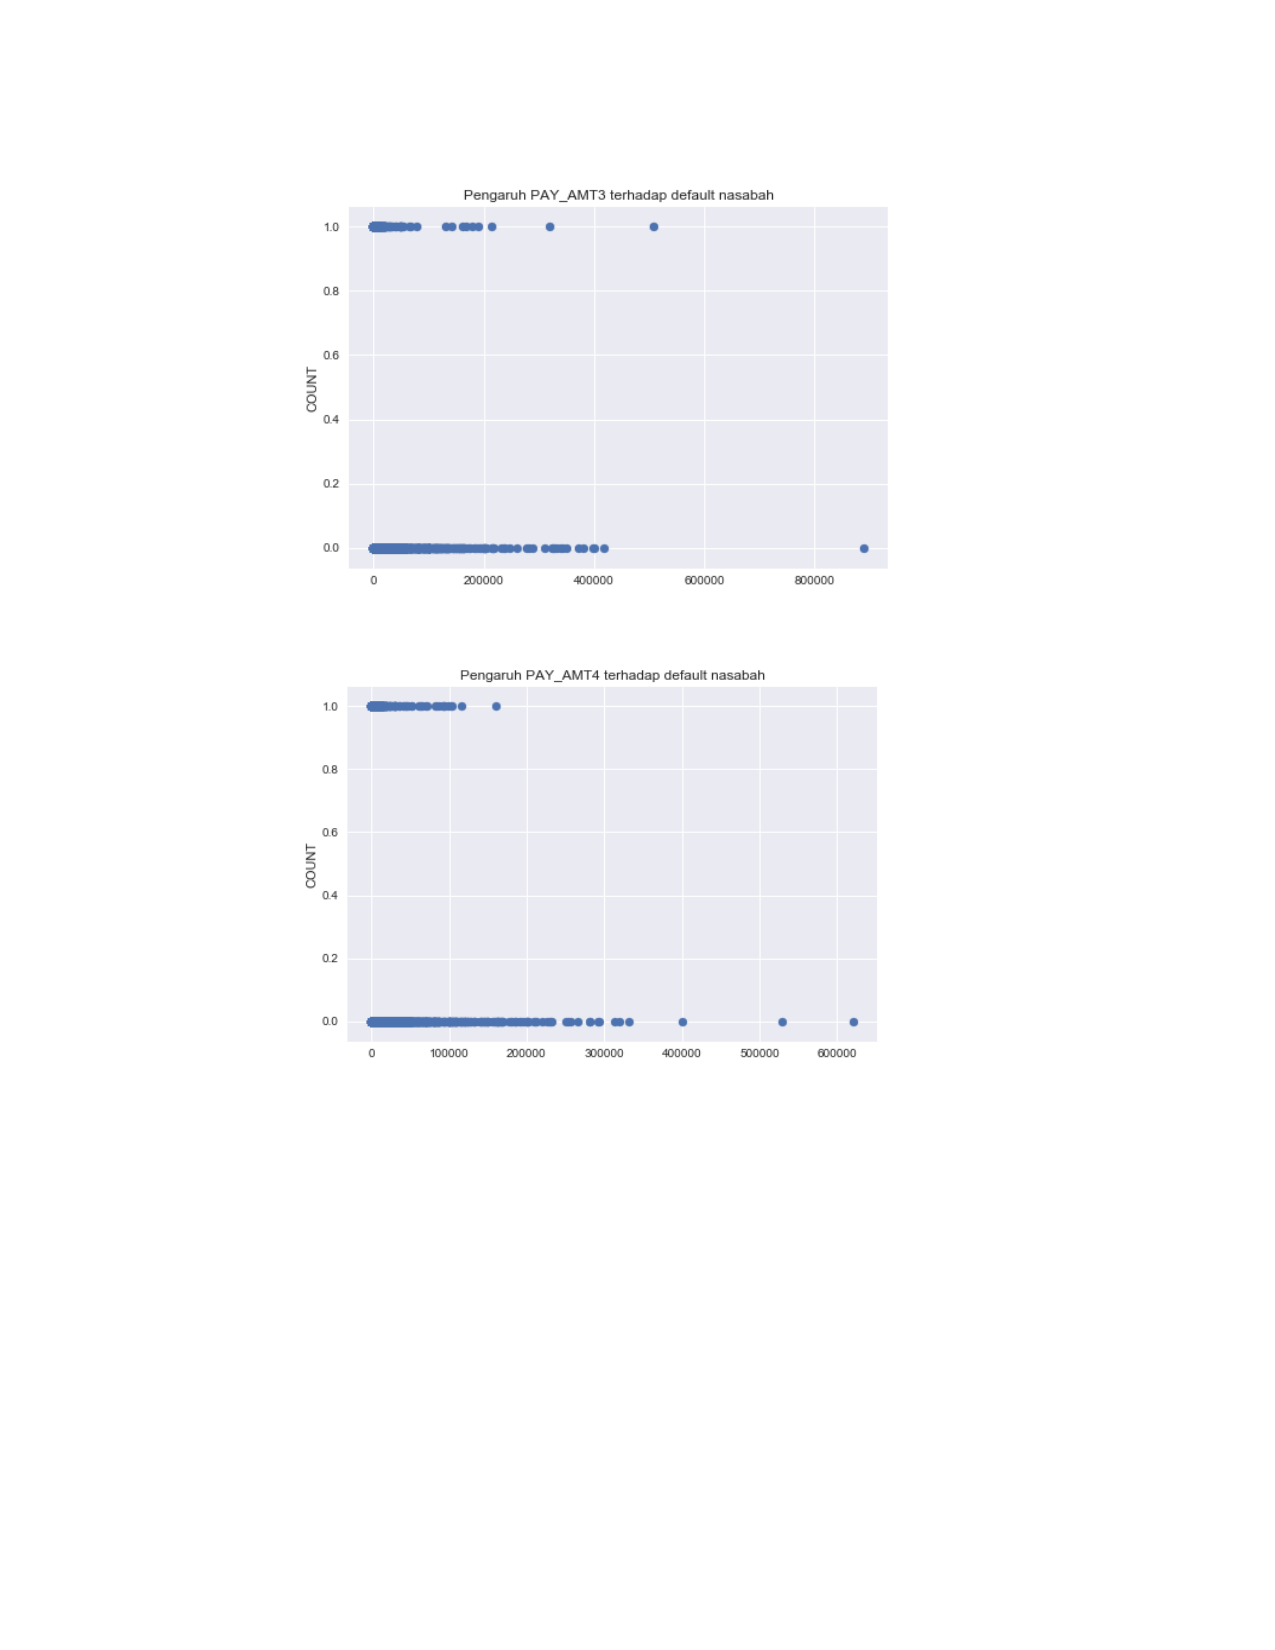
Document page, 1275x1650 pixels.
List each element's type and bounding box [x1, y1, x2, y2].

picture [262, 630, 946, 1100]
picture [262, 150, 958, 628]
